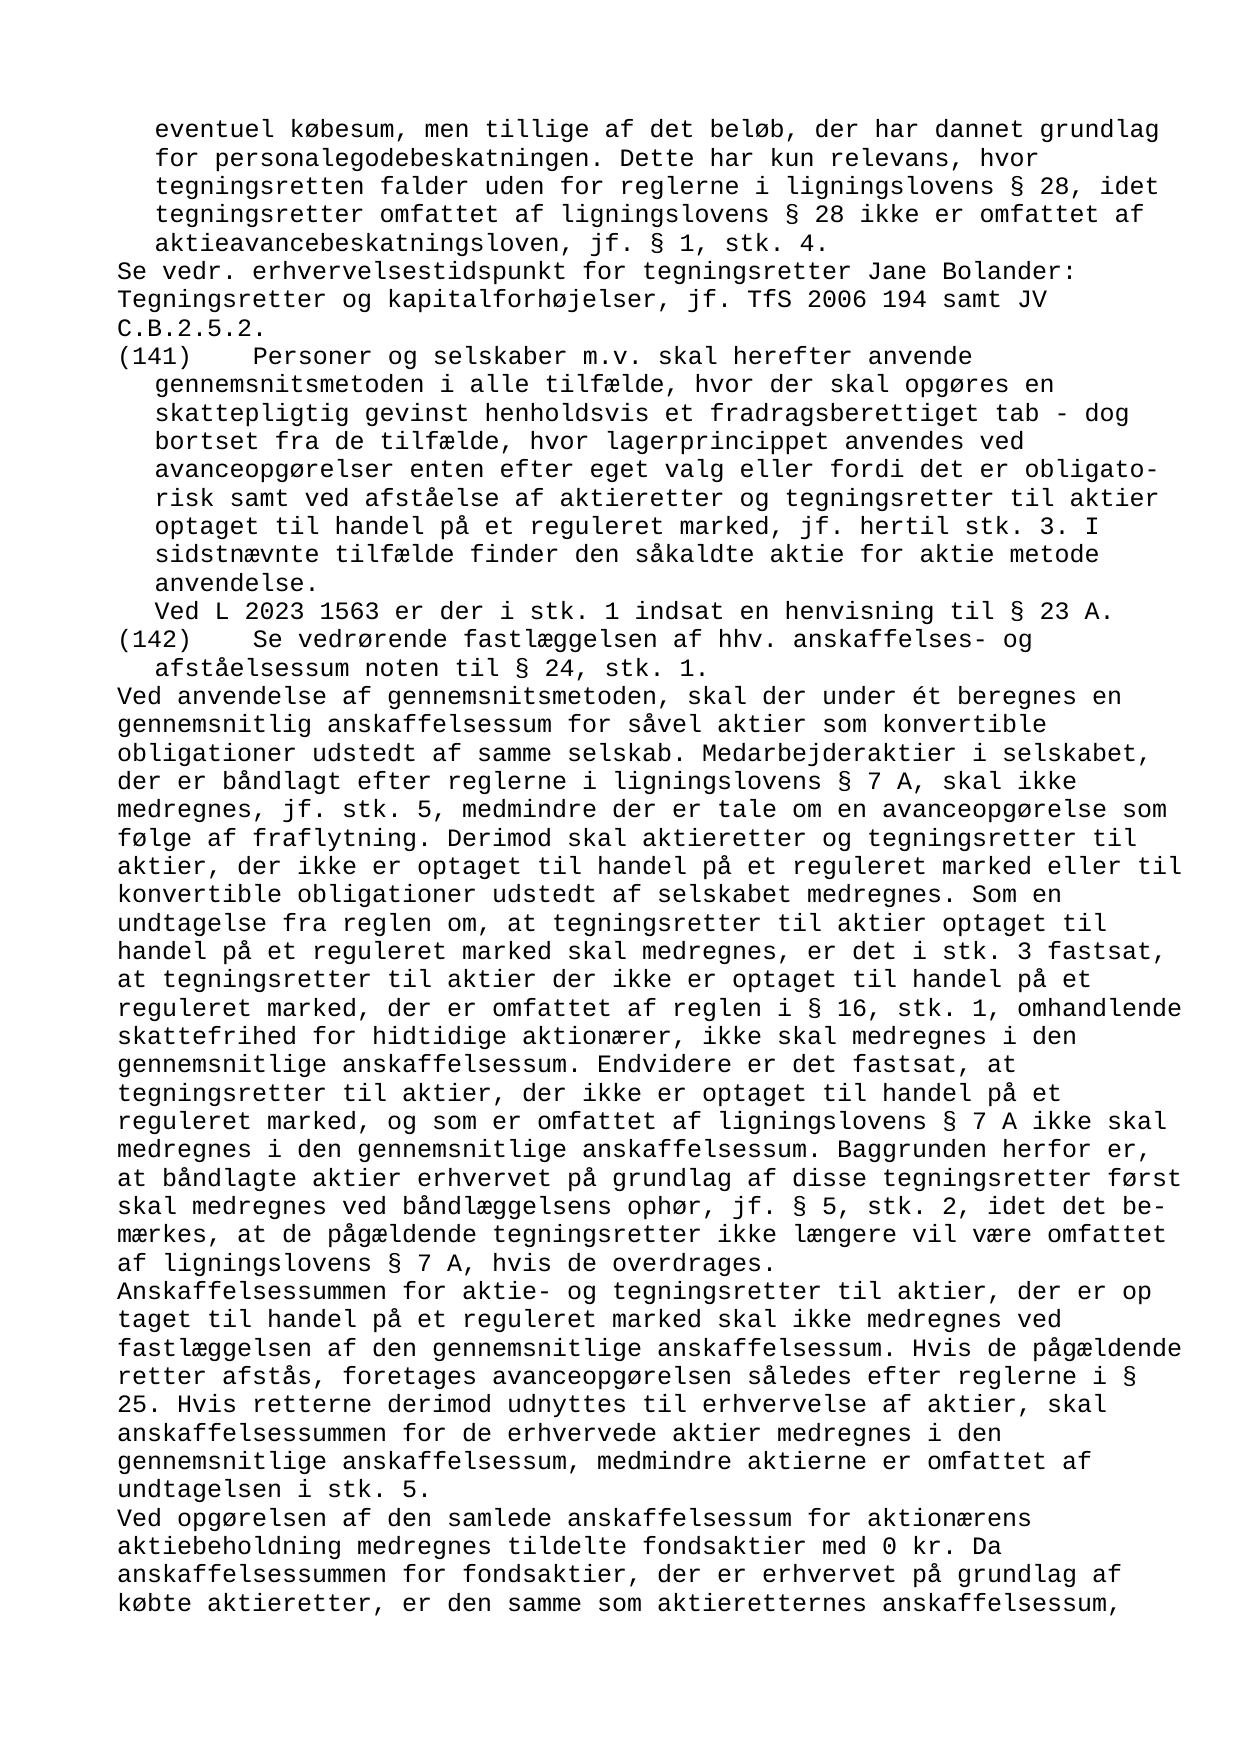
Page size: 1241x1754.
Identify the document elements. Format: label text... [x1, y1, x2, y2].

text Ved anvendelse af gennemsnitsmetoden, skal der under ét beregnes en gennemsnitlig anskaffelsessum for såvel aktier som konvertible obligationer udstedt af samme selskab. Medarbejderaktier i selskabet, der er båndlagt efter reglerne i ligningslovens § 7 A, skal ikke medregnes, jf. stk. 5, medmindre der er tale om en avanceopgørelse som følge af fraflytning. Derimod skal aktieretter og tegningsretter til aktier, der ikke er optaget til handel på et reguleret marked eller til konvertible obligationer udstedt af selskabet medregnes. Som en undtagelse fra reglen om, at tegningsretter til aktier optaget til handel på et reguleret marked skal medregnes, er det i stk. 3 fastsat, at tegningsretter til aktier der ikke er optaget til handel på et reguleret marked, der er omfattet af reglen i § 16, stk. 1, omhandlende skattefrihed for hidtidige aktionærer, ikke skal medregnes i den gennemsnitlige anskaffelsessum. Endvidere er det fastsat, at tegningsretter til aktier, der ikke er optaget til handel på et reguleret marked, og som er omfattet af ligningslovens § 7 A ikke skal medregnes i den gennemsnitlige anskaffelsessum. Baggrunden herfor er, at båndlagte aktier erhvervet på grundlag af disse tegningsretter først skal medregnes ved båndlæggelsens ophør, jf. § 5, stk. 2, idet det bemærkes, at de pågældende tegningsretter ikke længere vil være omfattet af ligningslovens § 7 A, hvis de overdrages. [117, 684, 1186, 1279]
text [117, 1505, 1186, 1619]
text Se vedr. erhvervelsestidspunkt for tegningsretter Jane Bolander: Tegningsretter og kapitalforhøjelser, jf. TfS 2006 194 samt JV C.B.2.5.2. [117, 259, 1186, 344]
text Ved L 2023 1563 er der i stk. 1 indsat en henvisning til § 23 A. [117, 599, 1186, 627]
text (142) Se vedrørende fastlæggelsen af hhv. anskaffelses- og afståelsessum noten til § 24, stk. 1. [117, 627, 1186, 684]
text Anskaffelsessummen for aktie- og tegningsretter til aktier, der er op taget til handel på et reguleret marked skal ikke medregnes ved fastlæggelsen af den gennemsnitlige anskaffelsessum. Hvis de pågældende retter afstås, foretages avanceopgørelsen således efter reglerne i § 25. Hvis retterne derimod udnyttes til erhvervelse af aktier, skal anskaffelsessummen for de erhvervede aktier medregnes i den gennemsnitlige anskaffelsessum, medmindre aktierne er omfattet af undtagelsen i stk. 5. [117, 1279, 1186, 1505]
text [117, 117, 1186, 259]
text (141) Personer og selskaber m.v. skal herefter anvende gennemsnitsmetoden i alle tilfælde, hvor der skal opgøres en skattepligtig gevinst henholdsvis et fradragsberettiget tab - dog bortset fra de tilfælde, hvor lagerprincippet anvendes ved avanceopgørelser enten efter eget valg eller fordi det er obligatorisk samt ved afståelse af aktieretter og tegningsretter til aktier optaget til handel på et reguleret marked, jf. hertil stk. 3. I sidstnævnte tilfælde finder den såkaldte aktie for aktie metode anvendelse. [117, 344, 1186, 599]
